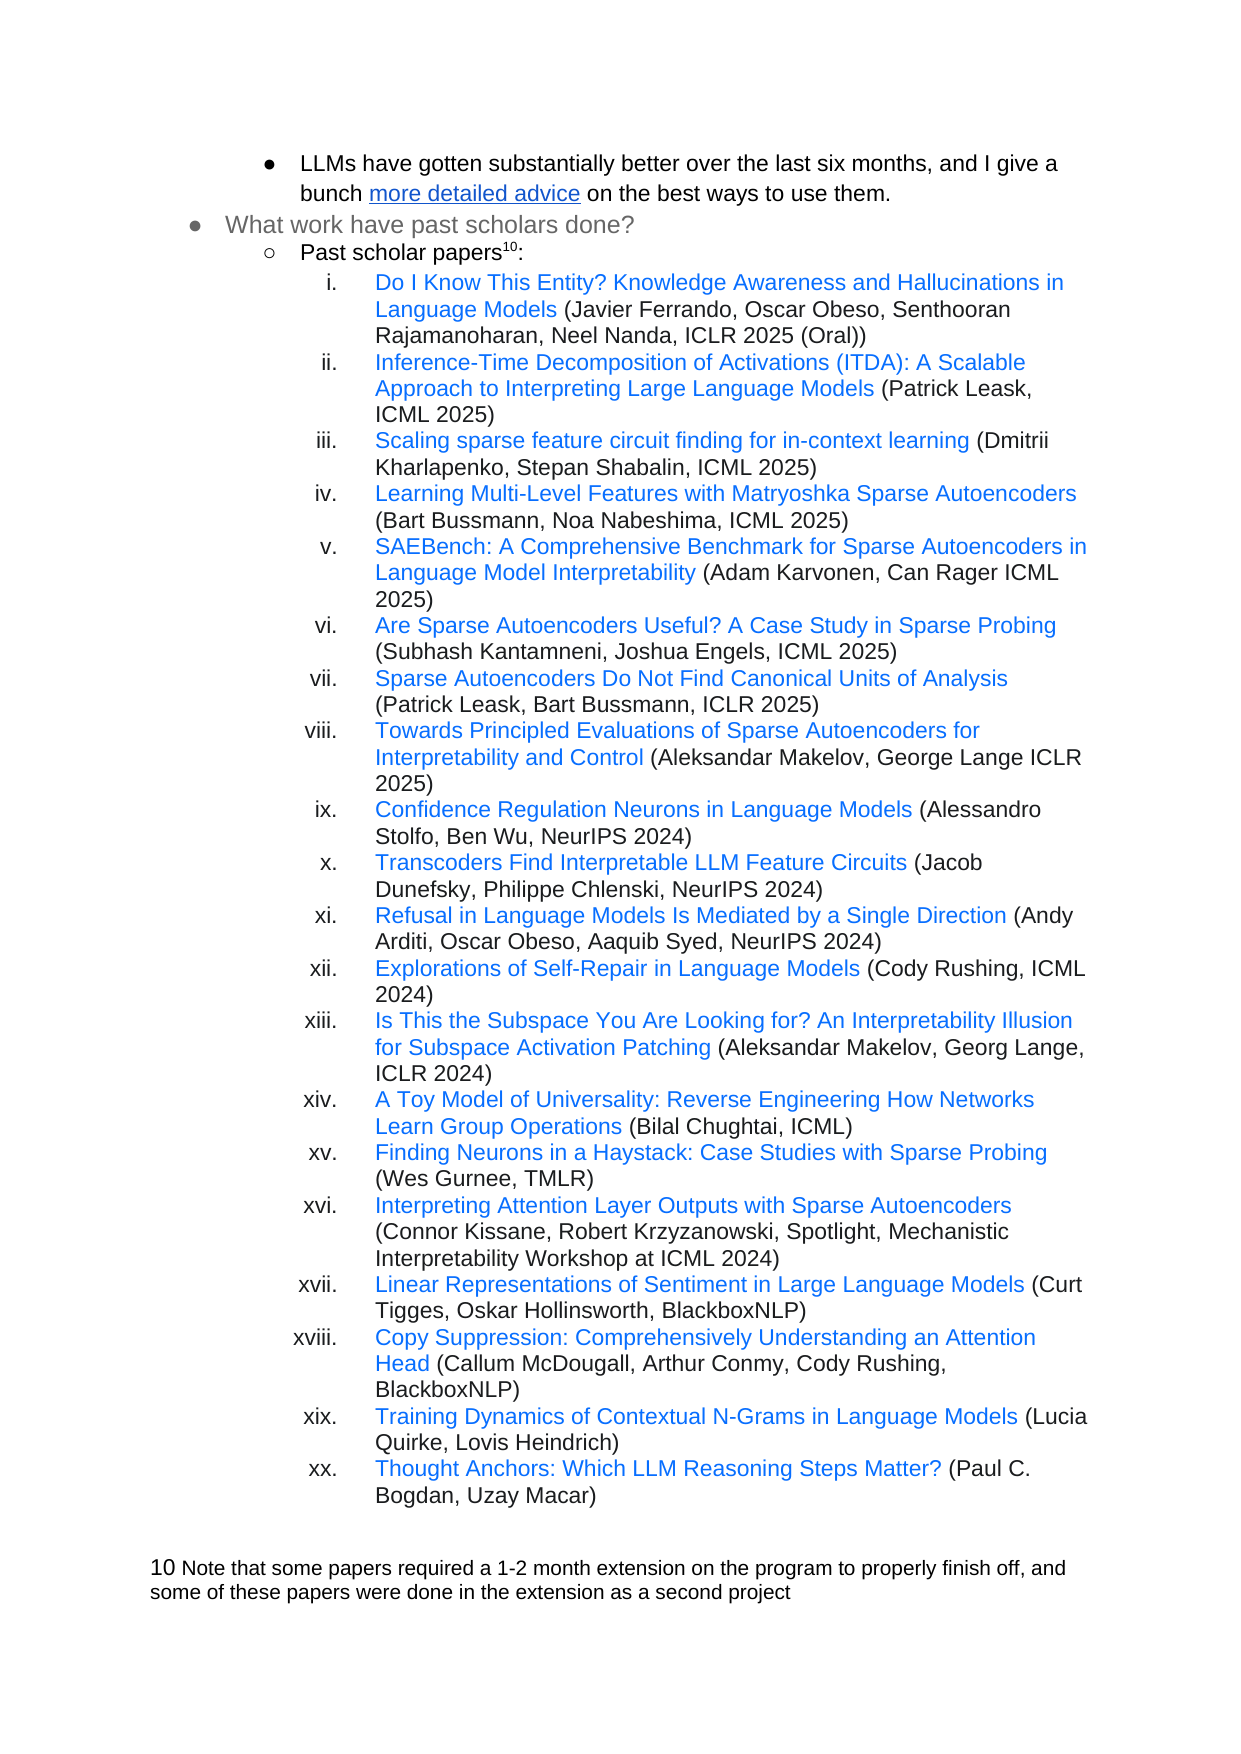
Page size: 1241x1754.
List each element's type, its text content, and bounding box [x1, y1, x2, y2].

list Do I Know This Entity? Knowledge Awareness and Hallucinations in Language Models (Javier Ferrando, Oscar Obeso, Senthooran Rajamanoharan, Neel Nanda, ICLR 2025 (Oral)) [337, 269, 1090, 348]
list Explorations of Self-Repair in Language Models (Cody Rushing, ICML 2024) [337, 954, 1090, 1007]
list Thought Anchors: Which LLM Reasoning Steps Matter? (Paul C. Bogdan, Uzay Macar) [337, 1455, 1090, 1508]
list A Toy Model of Universality: Reverse Engineering How Networks Learn Group Operations (Bilal Chughtai, ICML) [337, 1086, 1090, 1139]
list Learning Multi-Level Features with Matryoshka Sparse Autoencoders (Bart Bussmann, Noa Nabeshima, ICML 2025) [337, 480, 1090, 533]
subtitle What work have past scholars done? [187, 210, 1090, 239]
list Confidence Regulation Neurons in Language Models (Alessandro Stolfo, Ben Wu, NeurIPS 2024) [337, 796, 1090, 849]
list Finding Neurons in a Haystack: Case Studies with Sparse Probing (Wes Gurnee, TMLR) [337, 1139, 1090, 1192]
list Training Dynamics of Contextual N-Grams in Language Models (Lucia Quirke, Lovis Heindrich) [337, 1403, 1090, 1455]
list Towards Principled Evaluations of Sparse Autoencoders for Interpretability and Control (Aleksandar Makelov, George Lange ICLR 2025) [337, 717, 1090, 796]
list Transcoders Find Interpretable LLM Feature Circuits (Jacob Dunefsky, Philippe Chlenski, NeurIPS 2024) [337, 849, 1090, 902]
list Interpreting Attention Layer Outputs with Sparse Autoencoders (Connor Kissane, Robert Krzyzanowski, Spotlight, Mechanistic Interpretability Workshop at ICML 2024) [337, 1192, 1090, 1271]
list LLMs have gotten substantially better over the last six months, and I give a bunch more detailed advice on the best ways to use them. [262, 150, 1090, 207]
list SAEBench: A Comprehensive Benchmark for Sparse Autoencoders in Language Model Interpretability (Adam Karvonen, Can Rager ICML 2025) [337, 533, 1090, 612]
list Scaling sparse feature circuit finding for in-context learning (Dmitrii Kharlapenko, Stepan Shabalin, ICML 2025) [337, 427, 1090, 480]
list Is This the Subspace You Are Looking for? An Interpretability Illusion for Subspace Activation Patching (Aleksandar Makelov, Georg Lange, ICLR 2024) [337, 1007, 1090, 1086]
list Are Sparse Autoencoders Useful? A Case Study in Sparse Probing (Subhash Kantamneni, Joshua Engels, ICML 2025) [337, 612, 1090, 665]
list Past scholar papers: [262, 239, 1090, 266]
list Sparse Autoencoders Do Not Find Canonical Units of Analysis (Patrick Leask, Bart Bussmann, ICLR 2025) [337, 665, 1090, 717]
list Refusal in Language Models Is Mediated by a Single Direction (Andy Arditi, Oscar Obeso, Aaquib Syed, NeurIPS 2024) [337, 902, 1090, 954]
list Copy Suppression: Comprehensively Understanding an Attention Head (Callum McDougall, Arthur Conmy, Cody Rushing, BlackboxNLP) [337, 1323, 1090, 1403]
list Inference-Time Decomposition of Activations (ITDA): A Scalable Approach to Interpreting Large Language Models (Patrick Leask, ICML 2025) [337, 348, 1090, 427]
list Linear Representations of Sentiment in Large Language Models (Curt Tigges, Oskar Hollinsworth, BlackboxNLP) [337, 1271, 1090, 1323]
